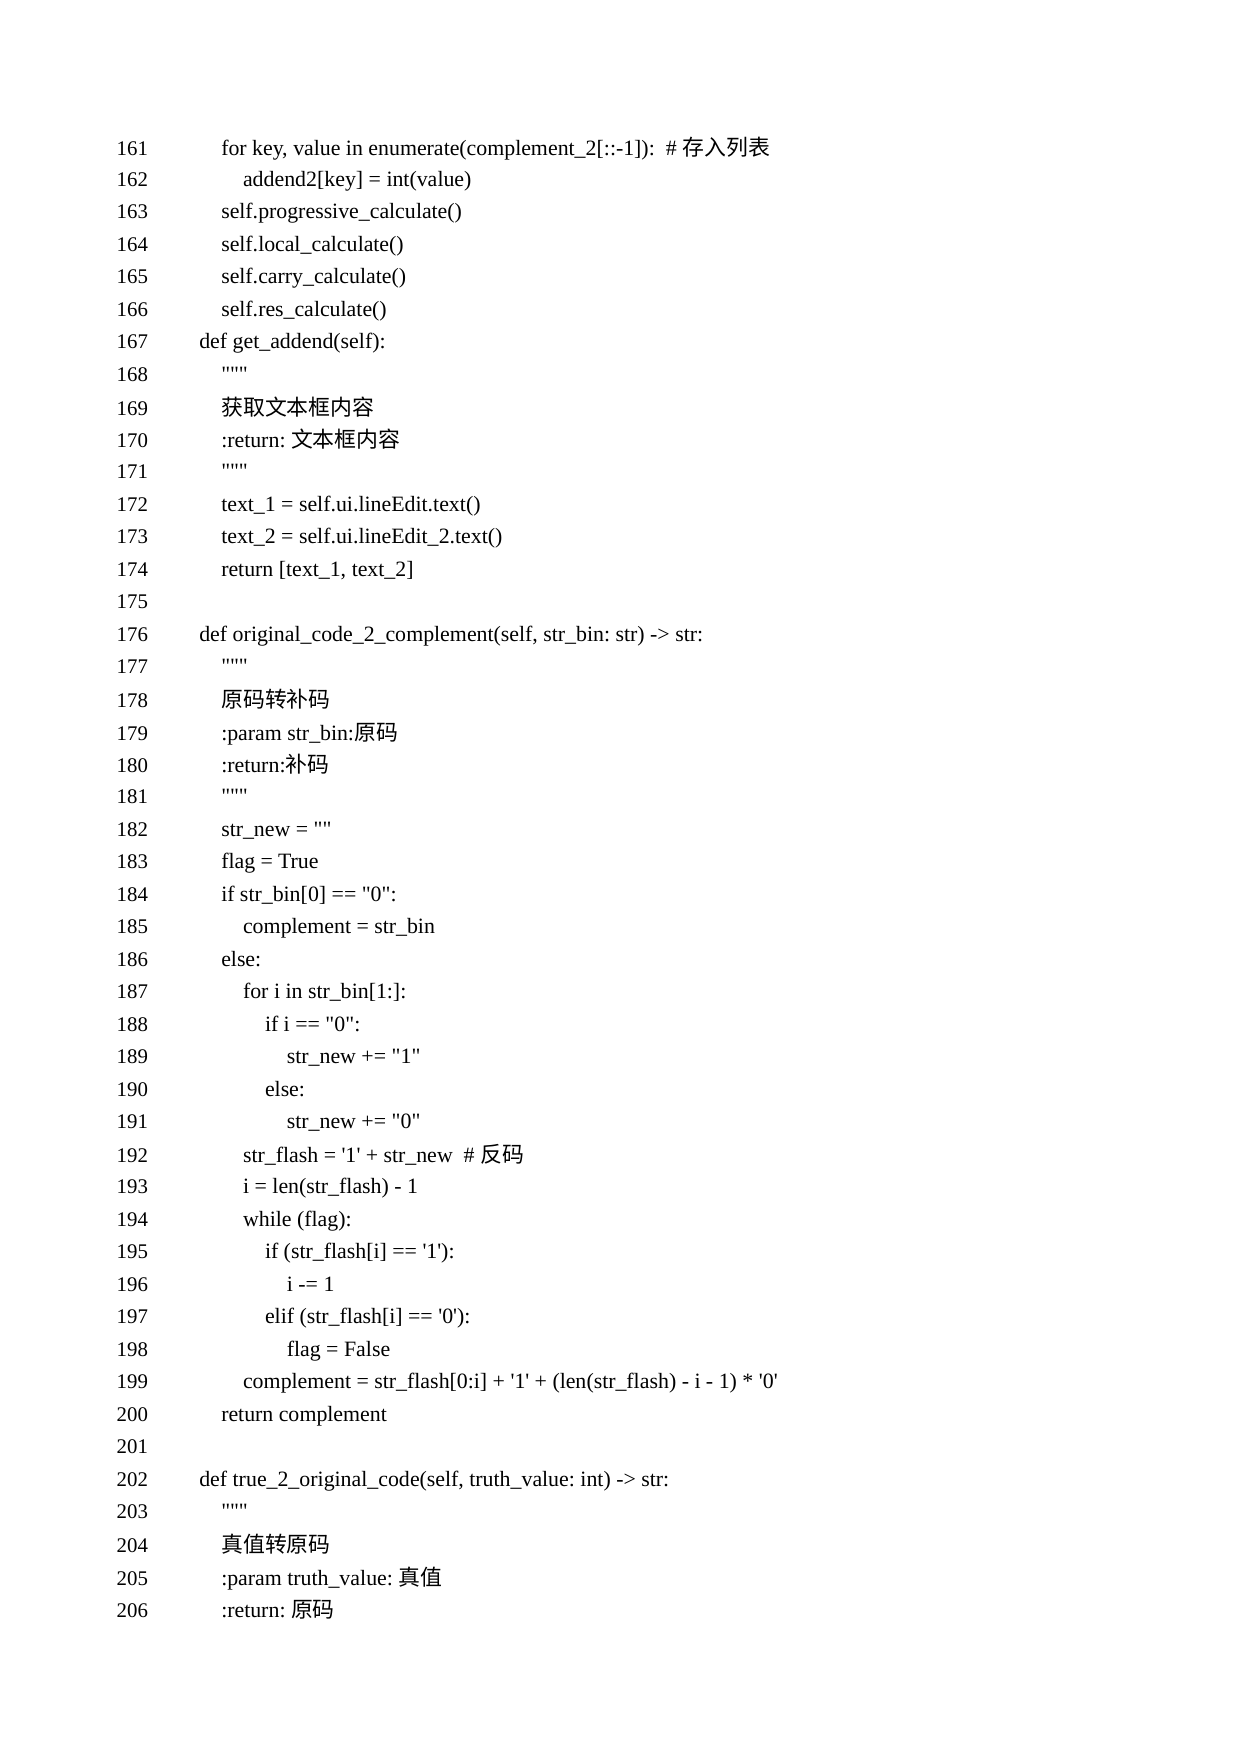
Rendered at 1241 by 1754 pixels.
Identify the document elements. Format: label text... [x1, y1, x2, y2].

text str_new = "" [177, 812, 1122, 844]
text 原码转补码 [177, 682, 1122, 714]
text :return:补码 [177, 747, 1122, 779]
text addend2[key] = int(value) [177, 162, 1122, 194]
text for key, value in enumerate(complement_2[::-1]): # 存入列表 [177, 129, 1122, 162]
text :param str_bin:原码 [177, 714, 1122, 747]
text i = len(str_flash) - 1 [177, 1169, 1122, 1202]
text 获取文本框内容 [177, 389, 1122, 422]
text """ [177, 779, 1122, 812]
text return [text_1, text_2] [177, 552, 1122, 584]
text :return: 原码 [177, 1592, 1122, 1624]
text if str_bin[0] == "0": [177, 877, 1122, 909]
text 真值转原码 [177, 1527, 1122, 1559]
text def true_2_original_code(self, truth_value: int) -> str: [177, 1462, 1122, 1494]
text else: [177, 942, 1122, 974]
text i -= 1 [177, 1267, 1122, 1299]
text def original_code_2_complement(self, str_bin: str) -> str: [177, 617, 1122, 649]
text self.progressive_calculate() [177, 194, 1122, 227]
text return complement [177, 1397, 1122, 1429]
text flag = False [177, 1332, 1122, 1364]
text text_2 = self.ui.lineEdit_2.text() [177, 519, 1122, 552]
text str_new += "1" [177, 1039, 1122, 1072]
text elif (str_flash[i] == '0'): [177, 1299, 1122, 1332]
text """ [177, 357, 1122, 389]
text """ [177, 649, 1122, 682]
text self.res_calculate() [177, 292, 1122, 324]
text """ [177, 1494, 1122, 1527]
text if (str_flash[i] == '1'): [177, 1234, 1122, 1267]
text while (flag): [177, 1202, 1122, 1234]
text self.local_calculate() [177, 227, 1122, 259]
text self.carry_calculate() [177, 259, 1122, 292]
text """ [177, 454, 1122, 487]
text str_new += "0" [177, 1104, 1122, 1137]
text def get_addend(self): [177, 324, 1122, 357]
text for i in str_bin[1:]: [177, 974, 1122, 1007]
text complement = str_flash[0:i] + '1' + (len(str_flash) - i - 1) * '0' [177, 1364, 1122, 1397]
text else: [177, 1072, 1122, 1104]
text complement = str_bin [177, 909, 1122, 942]
text :param truth_value: 真值 [177, 1559, 1122, 1592]
text flag = True [177, 844, 1122, 877]
text :return: 文本框内容 [177, 422, 1122, 454]
text text_1 = self.ui.lineEdit.text() [177, 487, 1122, 519]
text if i == "0": [177, 1007, 1122, 1039]
text str_flash = '1' + str_new # 反码 [177, 1137, 1122, 1169]
